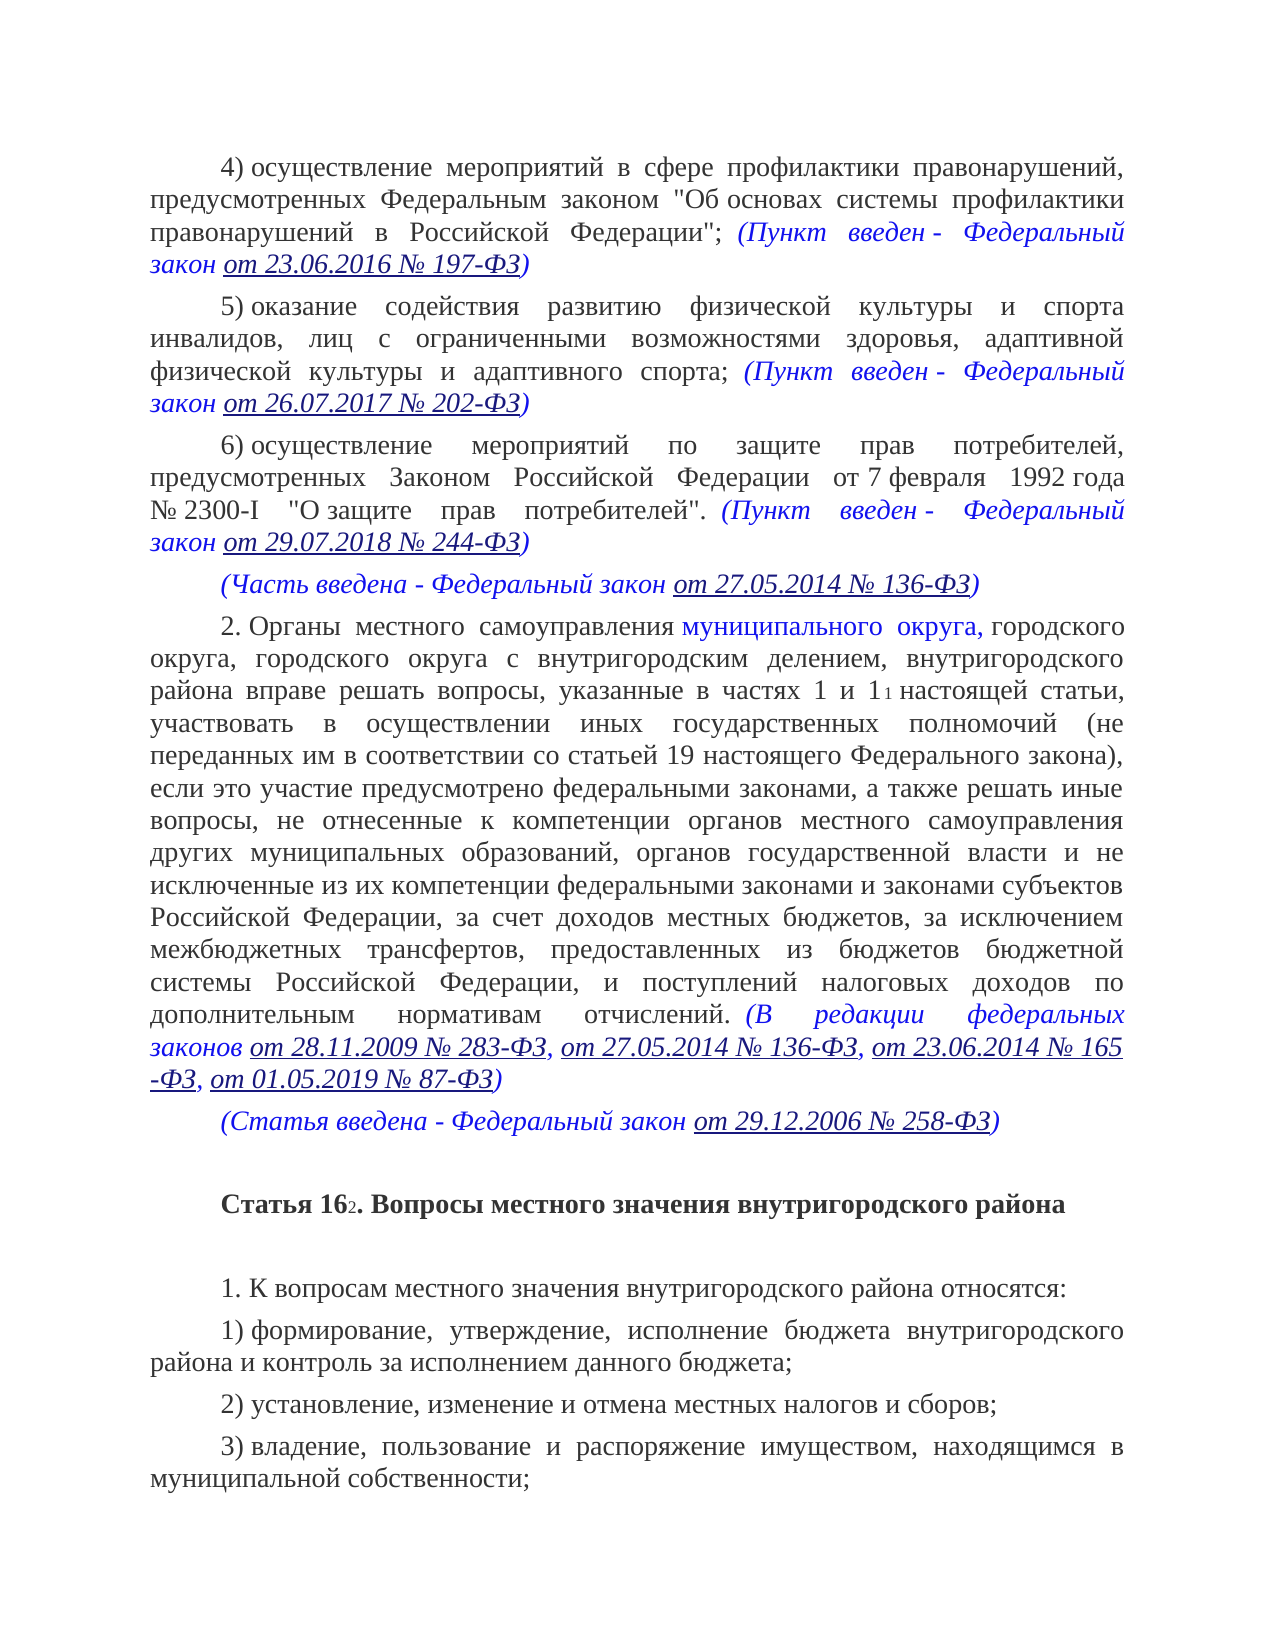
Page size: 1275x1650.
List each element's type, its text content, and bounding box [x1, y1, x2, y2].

text 2) установление, изменение и отмена местных налогов и сборов; [150, 1387, 1125, 1419]
text 2. Органы местного самоуправления муниципального округа, городского округа, городского округа с внутригородским делением, внутригородского района вправе решать вопросы, указанные в частях 1 и 11 настоящей статьи, участвовать в осуществлении иных государственных полномочий (не переданных им в соответствии со статьей 19 настоящего Федерального закона), если это участие предусмотрено федеральными законами, а также решать иные вопросы, не отнесенные к компетенции органов местного самоуправления других муниципальных образований, органов государственной власти и не исключенные из их компетенции федеральными законами и законами субъектов Российской Федерации, за счет доходов местных бюджетов, за исключением межбюджетных трансфертов, предоставленных из бюджетов бюджетной системы Российской Федерации, и поступлений налоговых доходов по дополнительным нормативам отчислений. (В редакции федеральных законов от 28.11.2009 № 283-ФЗ, от 27.05.2014 № 136-ФЗ, от 23.06.2014 № 165-ФЗ, от 01.05.2019 № 87-ФЗ) [150, 609, 1125, 1094]
text (Статья введена - Федеральный закон от 29.12.2006 № 258-ФЗ) [150, 1104, 1125, 1136]
text 1. К вопросам местного значения внутригородского района относятся: [150, 1271, 1125, 1303]
text (Часть введена - Федеральный закон от 27.05.2014 № 136-ФЗ) [150, 567, 1125, 599]
text 6) осуществление мероприятий по защите прав потребителей, предусмотренных Законом Российской Федерации от 7 февраля 1992 года № 2300-I "О защите прав потребителей". (Пункт введен - Федеральный закон от 29.07.2018 № 244-ФЗ) [150, 428, 1125, 557]
text 4) осуществление мероприятий в сфере профилактики правонарушений, предусмотренных Федеральным законом "Об основах системы профилактики правонарушений в Российской Федерации"; (Пункт введен - Федеральный закон от 23.06.2016 № 197-ФЗ) [150, 150, 1125, 279]
text 1) формирование, утверждение, исполнение бюджета внутригородского района и контроль за исполнением данного бюджета; [150, 1313, 1125, 1378]
text 3) владение, пользование и распоряжение имуществом, находящимся в муниципальной собственности; [150, 1429, 1125, 1493]
text 5) оказание содействия развитию физической культуры и спорта инвалидов, лиц с ограниченными возможностями здоровья, адаптивной физической культуры и адаптивного спорта; (Пункт введен - Федеральный закон от 26.07.2017 № 202-ФЗ) [150, 289, 1125, 418]
text Статья 162. Вопросы местного значения внутригородского района [220, 1187, 1125, 1220]
